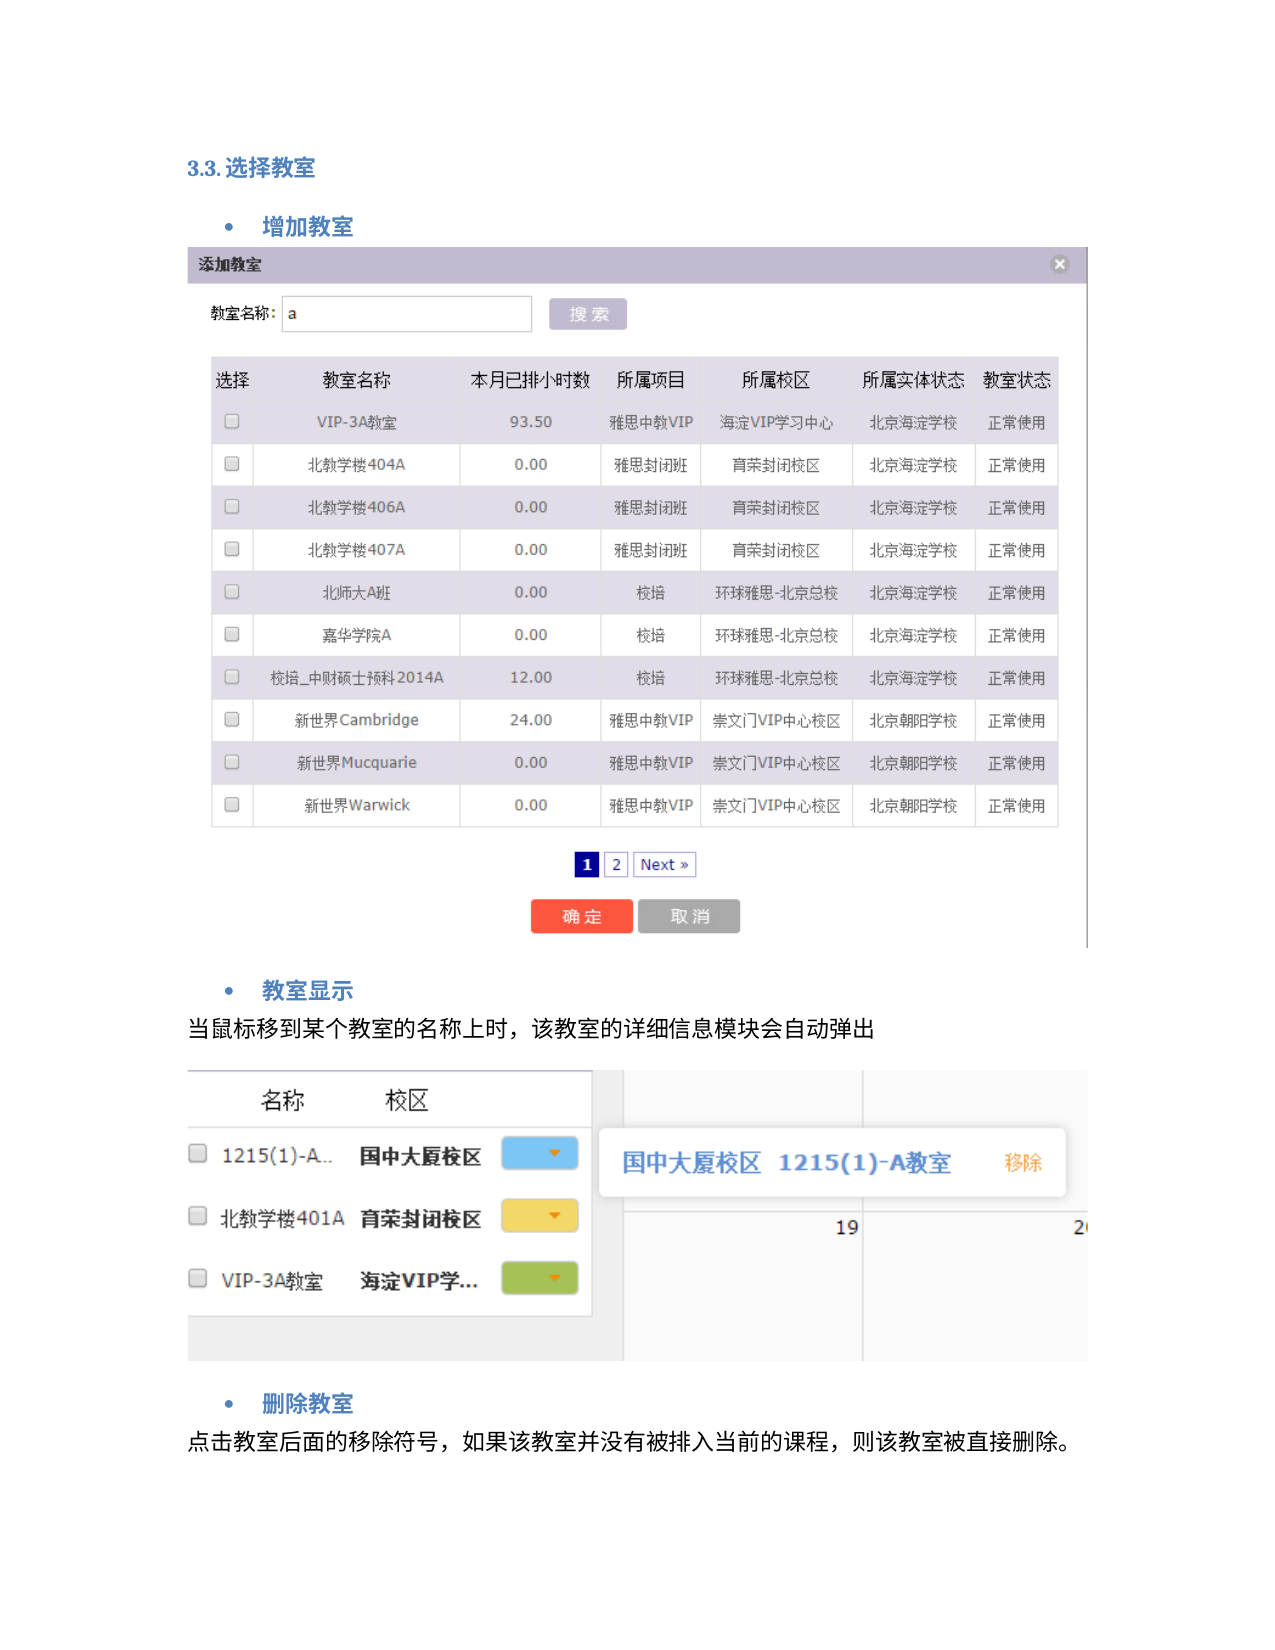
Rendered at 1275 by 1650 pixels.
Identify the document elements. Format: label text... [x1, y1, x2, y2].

text 点击教室后面的移除符号，如果该教室并没有被排入当前的课程，则该教室被直接删除。 [187, 1424, 1087, 1457]
subtitle 增加教室 [225, 209, 1087, 242]
subtitle 选择教室 [187, 150, 1087, 183]
subtitle 教室显示 [225, 973, 1087, 1006]
picture [187, 247, 1088, 948]
subtitle 删除教室 [225, 1386, 1087, 1419]
picture [187, 1070, 1088, 1361]
text 当鼠标移到某个教室的名称上时，该教室的详细信息模块会自动弹出 [187, 1011, 1087, 1044]
